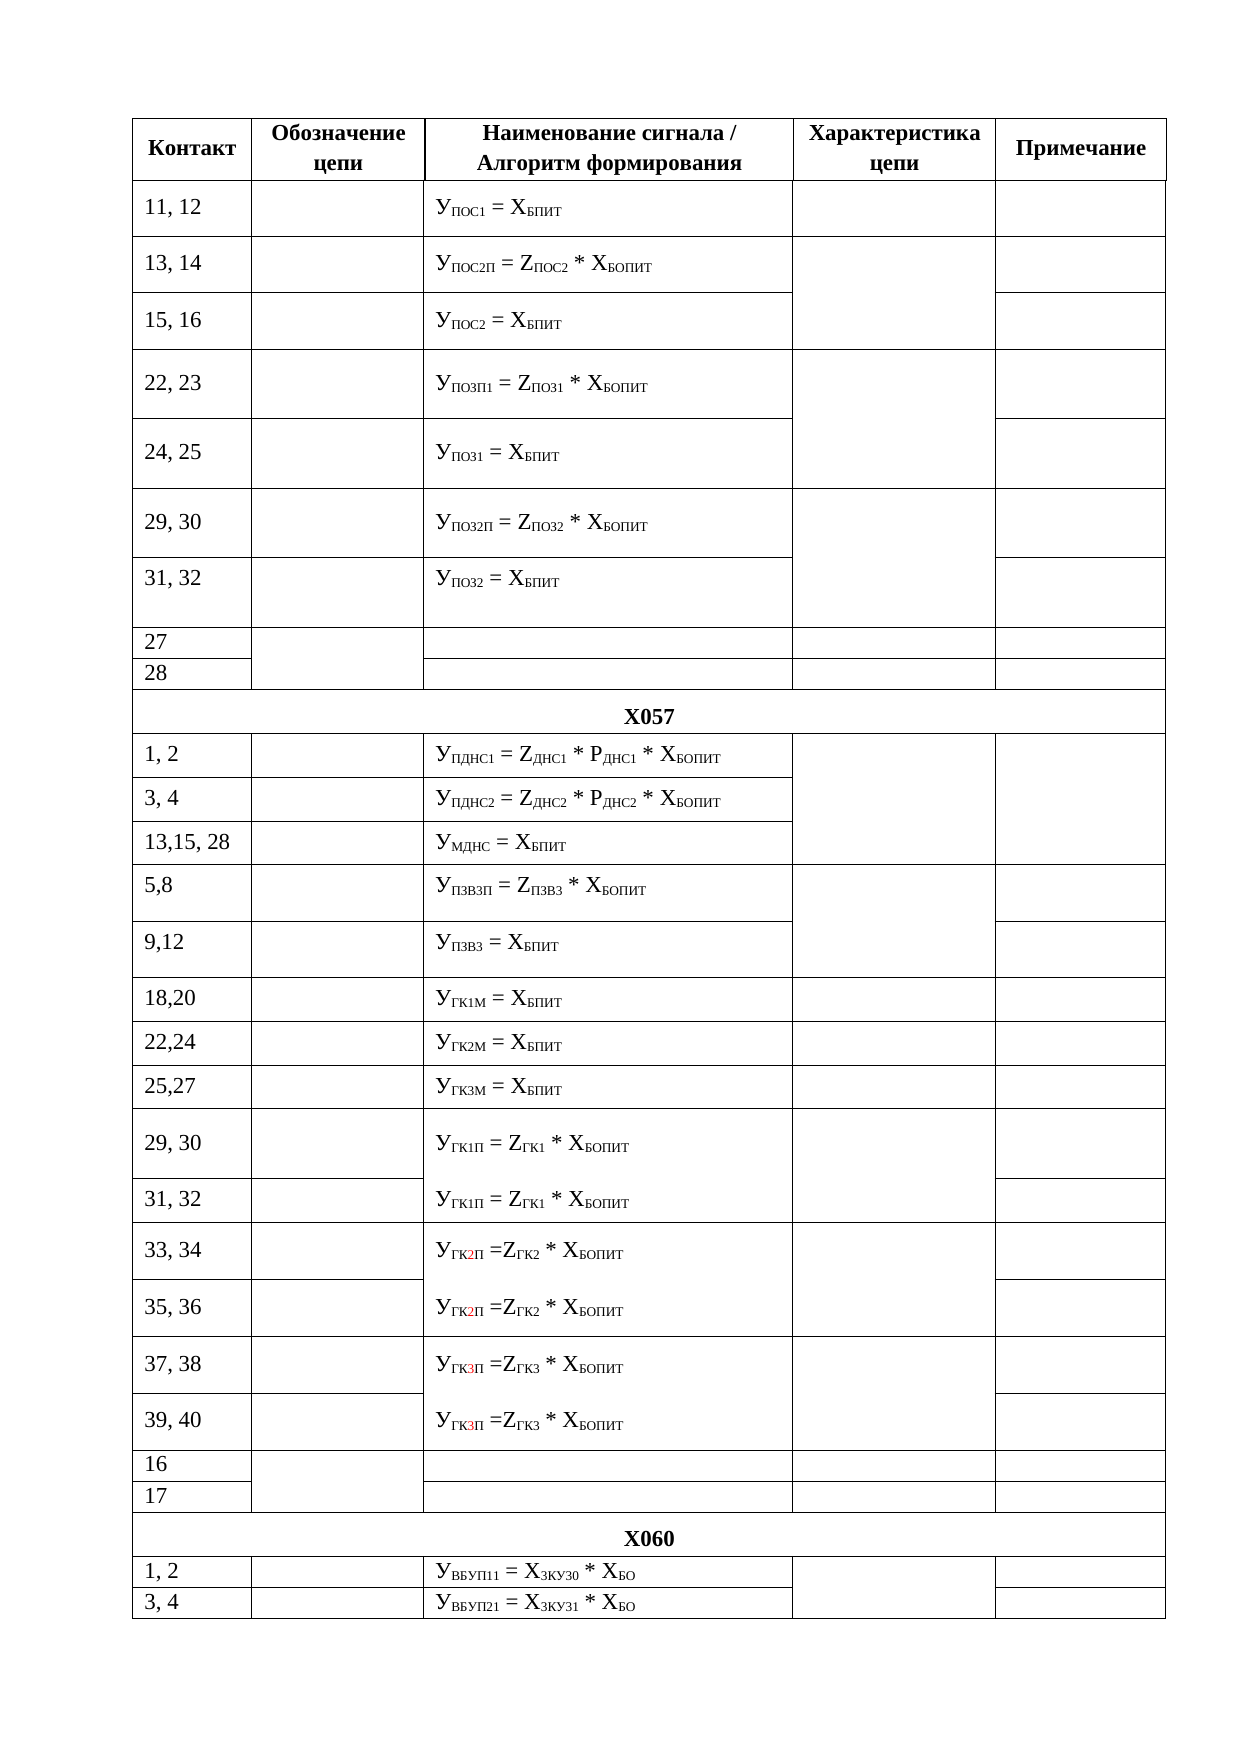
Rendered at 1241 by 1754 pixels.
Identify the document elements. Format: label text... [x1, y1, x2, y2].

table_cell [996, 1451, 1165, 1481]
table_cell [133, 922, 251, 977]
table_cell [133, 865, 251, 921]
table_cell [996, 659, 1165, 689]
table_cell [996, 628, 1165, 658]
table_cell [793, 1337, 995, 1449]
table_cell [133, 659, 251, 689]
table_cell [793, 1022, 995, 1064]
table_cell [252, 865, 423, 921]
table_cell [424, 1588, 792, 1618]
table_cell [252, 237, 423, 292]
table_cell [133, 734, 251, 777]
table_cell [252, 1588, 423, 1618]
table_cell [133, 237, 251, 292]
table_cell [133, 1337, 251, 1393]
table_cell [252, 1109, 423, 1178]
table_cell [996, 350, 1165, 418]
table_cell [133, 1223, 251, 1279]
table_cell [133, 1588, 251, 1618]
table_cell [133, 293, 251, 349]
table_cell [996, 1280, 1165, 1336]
table_header Обозначение цепи [252, 119, 424, 179]
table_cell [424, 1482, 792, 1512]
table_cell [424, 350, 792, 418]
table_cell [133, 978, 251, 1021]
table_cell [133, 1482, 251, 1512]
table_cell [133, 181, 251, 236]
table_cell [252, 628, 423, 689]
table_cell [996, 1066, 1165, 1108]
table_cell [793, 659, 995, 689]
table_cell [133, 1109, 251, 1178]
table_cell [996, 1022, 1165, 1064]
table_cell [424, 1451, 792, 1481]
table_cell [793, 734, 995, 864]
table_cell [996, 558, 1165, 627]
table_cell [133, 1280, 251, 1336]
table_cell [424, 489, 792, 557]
table_header Наименование сигнала / Алгоритм формирования [426, 119, 793, 179]
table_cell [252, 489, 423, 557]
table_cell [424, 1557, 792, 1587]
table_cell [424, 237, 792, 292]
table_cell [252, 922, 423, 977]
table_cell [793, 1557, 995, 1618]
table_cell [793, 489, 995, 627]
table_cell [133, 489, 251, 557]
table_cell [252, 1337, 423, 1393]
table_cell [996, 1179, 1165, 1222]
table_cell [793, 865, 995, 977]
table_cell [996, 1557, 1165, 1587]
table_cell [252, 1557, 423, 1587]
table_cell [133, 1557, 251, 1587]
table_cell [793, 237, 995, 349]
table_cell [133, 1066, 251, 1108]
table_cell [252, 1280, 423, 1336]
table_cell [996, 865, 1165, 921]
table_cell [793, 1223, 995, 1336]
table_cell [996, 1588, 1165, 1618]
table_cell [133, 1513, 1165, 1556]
table_header Характеристика цепи [794, 119, 995, 179]
table_header Контакт [133, 119, 251, 179]
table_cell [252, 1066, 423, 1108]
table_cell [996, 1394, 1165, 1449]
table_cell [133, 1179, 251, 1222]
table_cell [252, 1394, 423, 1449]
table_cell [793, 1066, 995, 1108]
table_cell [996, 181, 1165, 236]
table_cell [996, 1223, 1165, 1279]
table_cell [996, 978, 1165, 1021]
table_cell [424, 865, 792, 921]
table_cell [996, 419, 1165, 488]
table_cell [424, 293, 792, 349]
table_header Примечание [996, 119, 1166, 179]
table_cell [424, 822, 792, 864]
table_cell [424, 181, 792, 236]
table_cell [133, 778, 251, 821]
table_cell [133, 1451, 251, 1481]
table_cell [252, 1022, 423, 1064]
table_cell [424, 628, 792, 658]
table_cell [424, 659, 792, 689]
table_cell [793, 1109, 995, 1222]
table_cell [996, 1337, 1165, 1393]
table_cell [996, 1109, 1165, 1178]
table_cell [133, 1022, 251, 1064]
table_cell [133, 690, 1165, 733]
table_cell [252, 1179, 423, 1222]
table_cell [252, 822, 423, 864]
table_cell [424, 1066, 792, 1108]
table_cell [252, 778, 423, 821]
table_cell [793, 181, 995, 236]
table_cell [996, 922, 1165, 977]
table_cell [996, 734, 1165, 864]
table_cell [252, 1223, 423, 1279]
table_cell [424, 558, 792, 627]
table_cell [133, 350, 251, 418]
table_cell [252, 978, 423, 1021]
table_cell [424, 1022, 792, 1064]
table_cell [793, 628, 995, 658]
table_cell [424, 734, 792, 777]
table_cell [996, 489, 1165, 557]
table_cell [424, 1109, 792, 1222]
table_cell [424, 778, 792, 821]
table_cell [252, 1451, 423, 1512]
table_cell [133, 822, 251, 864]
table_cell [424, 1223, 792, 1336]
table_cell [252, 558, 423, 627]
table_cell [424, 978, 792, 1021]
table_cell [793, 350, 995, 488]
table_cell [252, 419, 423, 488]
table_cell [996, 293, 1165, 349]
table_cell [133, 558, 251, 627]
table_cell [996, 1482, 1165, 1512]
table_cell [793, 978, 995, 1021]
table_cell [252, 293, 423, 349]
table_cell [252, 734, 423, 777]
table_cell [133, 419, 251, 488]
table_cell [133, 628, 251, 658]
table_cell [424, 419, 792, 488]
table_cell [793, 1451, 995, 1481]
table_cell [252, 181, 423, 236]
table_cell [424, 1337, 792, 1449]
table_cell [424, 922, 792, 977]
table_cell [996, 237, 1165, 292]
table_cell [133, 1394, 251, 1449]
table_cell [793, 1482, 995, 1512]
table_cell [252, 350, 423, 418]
